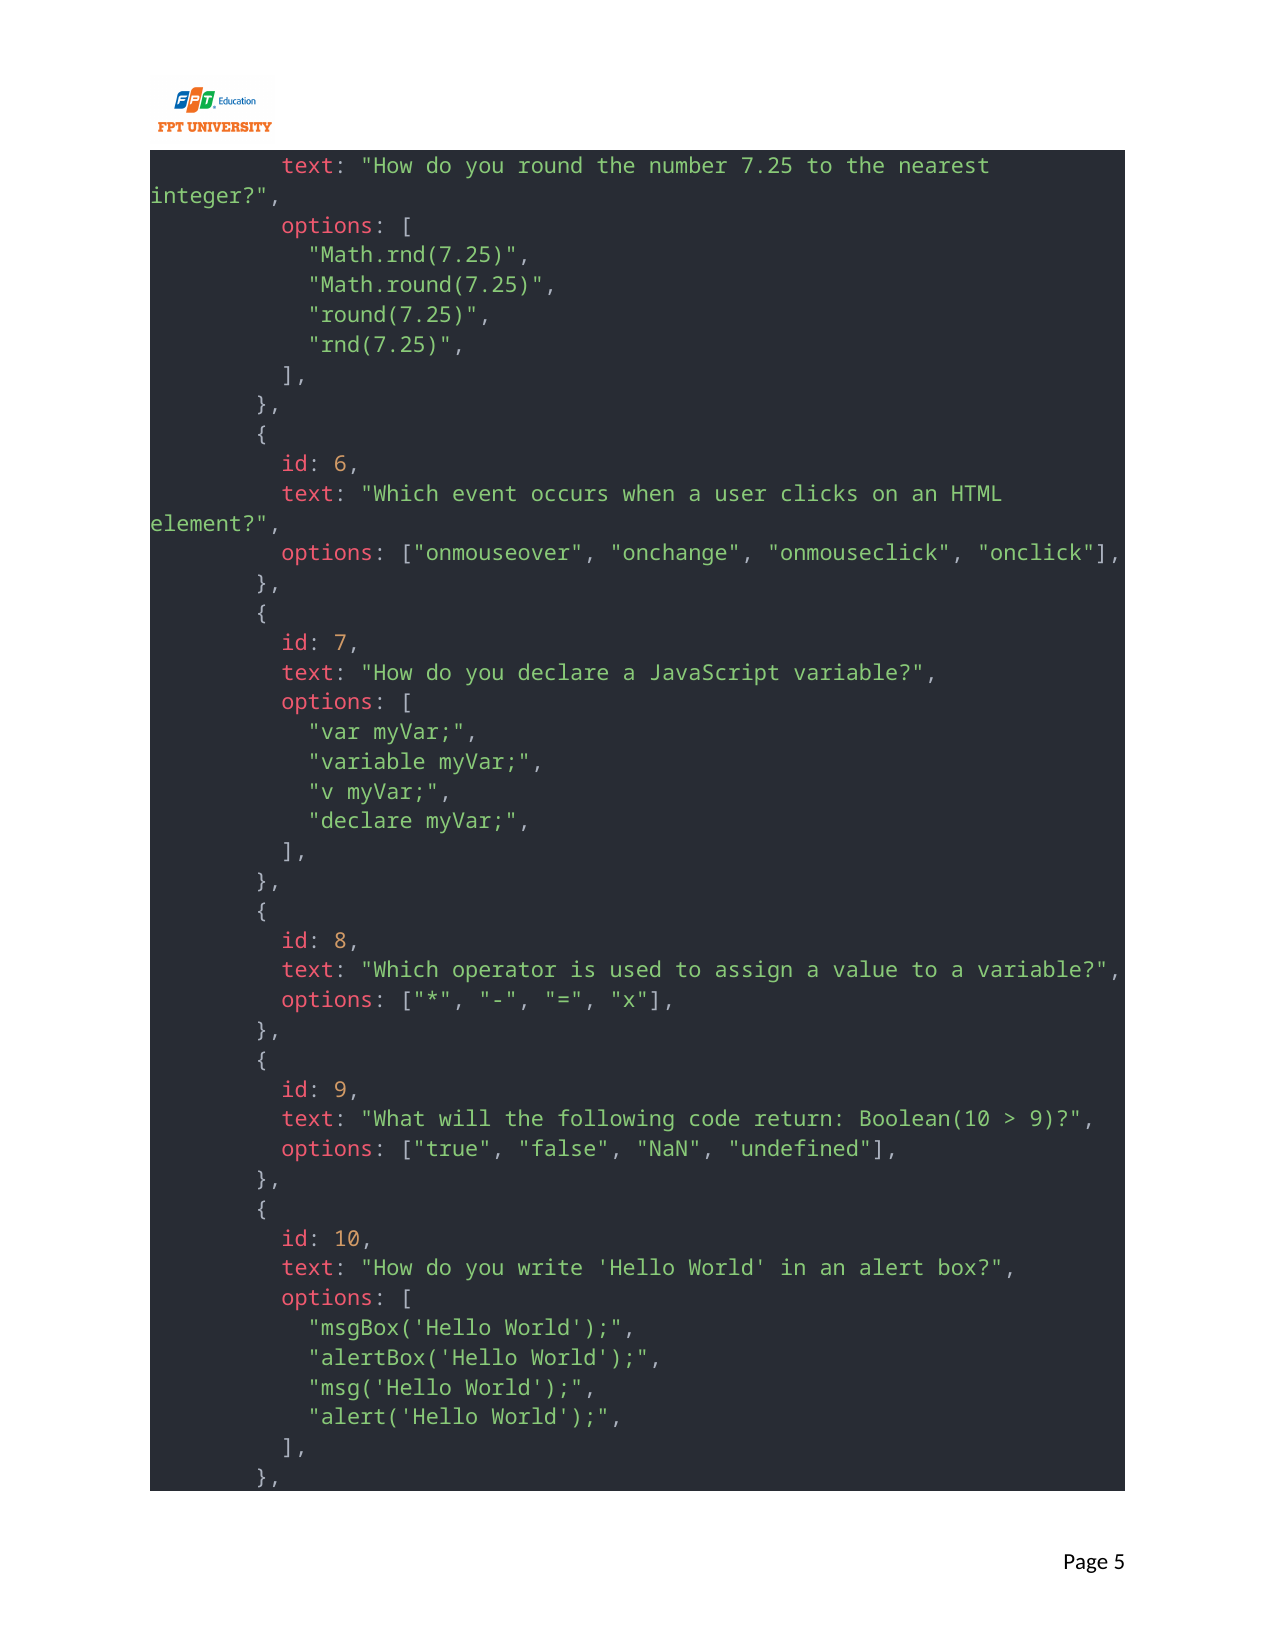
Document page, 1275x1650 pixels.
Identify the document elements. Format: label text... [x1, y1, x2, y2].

text "rnd(7.25)", [150, 329, 1125, 358]
text "msg('Hello World');", [150, 1371, 1125, 1401]
text id: 7, [150, 627, 1125, 656]
text { [150, 895, 1125, 924]
text "variable myVar;", [150, 746, 1125, 776]
text text: "Which operator is used to assign a value to a variable?", [150, 954, 1125, 984]
text "v myVar;", [150, 776, 1125, 805]
text ], [150, 358, 1125, 388]
text text: "Which event occurs when a user clicks on an HTML element?", [150, 478, 1125, 537]
text id: 6, [150, 448, 1125, 478]
text options: ["onmouseover", "onchange", "onmouseclick", "onclick"], [150, 537, 1125, 567]
text text: "How do you round the number 7.25 to the nearest integer?", [150, 150, 1125, 209]
text { [150, 418, 1125, 448]
text "var myVar;", [150, 716, 1125, 746]
text text: "How do you declare a JavaScript variable?", [150, 656, 1125, 686]
text options: ["*", "-", "=", "x"], [150, 984, 1125, 1014]
text }, [150, 1014, 1125, 1044]
text "msgBox('Hello World');", [150, 1312, 1125, 1342]
text ], [150, 1431, 1125, 1461]
text }, [150, 865, 1125, 895]
text options: ["true", "false", "NaN", "undefined"], [150, 1133, 1125, 1163]
text "declare myVar;", [150, 805, 1125, 835]
text id: 10, [150, 1222, 1125, 1252]
text }, [150, 567, 1125, 597]
text ], [150, 835, 1125, 865]
text "alert('Hello World');", [150, 1401, 1125, 1431]
text }, [150, 388, 1125, 418]
picture [150, 75, 275, 144]
text text: "How do you write 'Hello World' in an alert box?", [150, 1252, 1125, 1282]
text options: [ [150, 209, 1125, 239]
text }, [150, 1461, 1125, 1491]
text id: 9, [150, 1073, 1125, 1103]
text "round(7.25)", [150, 299, 1125, 329]
text { [150, 1044, 1125, 1073]
text "alertBox('Hello World');", [150, 1342, 1125, 1371]
text { [150, 1193, 1125, 1222]
text id: 8, [150, 924, 1125, 954]
text "Math.round(7.25)", [150, 269, 1125, 299]
text options: [ [150, 1282, 1125, 1312]
text text: "What will the following code return: Boolean(10 > 9)?", [150, 1103, 1125, 1133]
text { [150, 597, 1125, 627]
text }, [150, 1163, 1125, 1193]
text options: [ [150, 686, 1125, 716]
text "Math.rnd(7.25)", [150, 239, 1125, 269]
